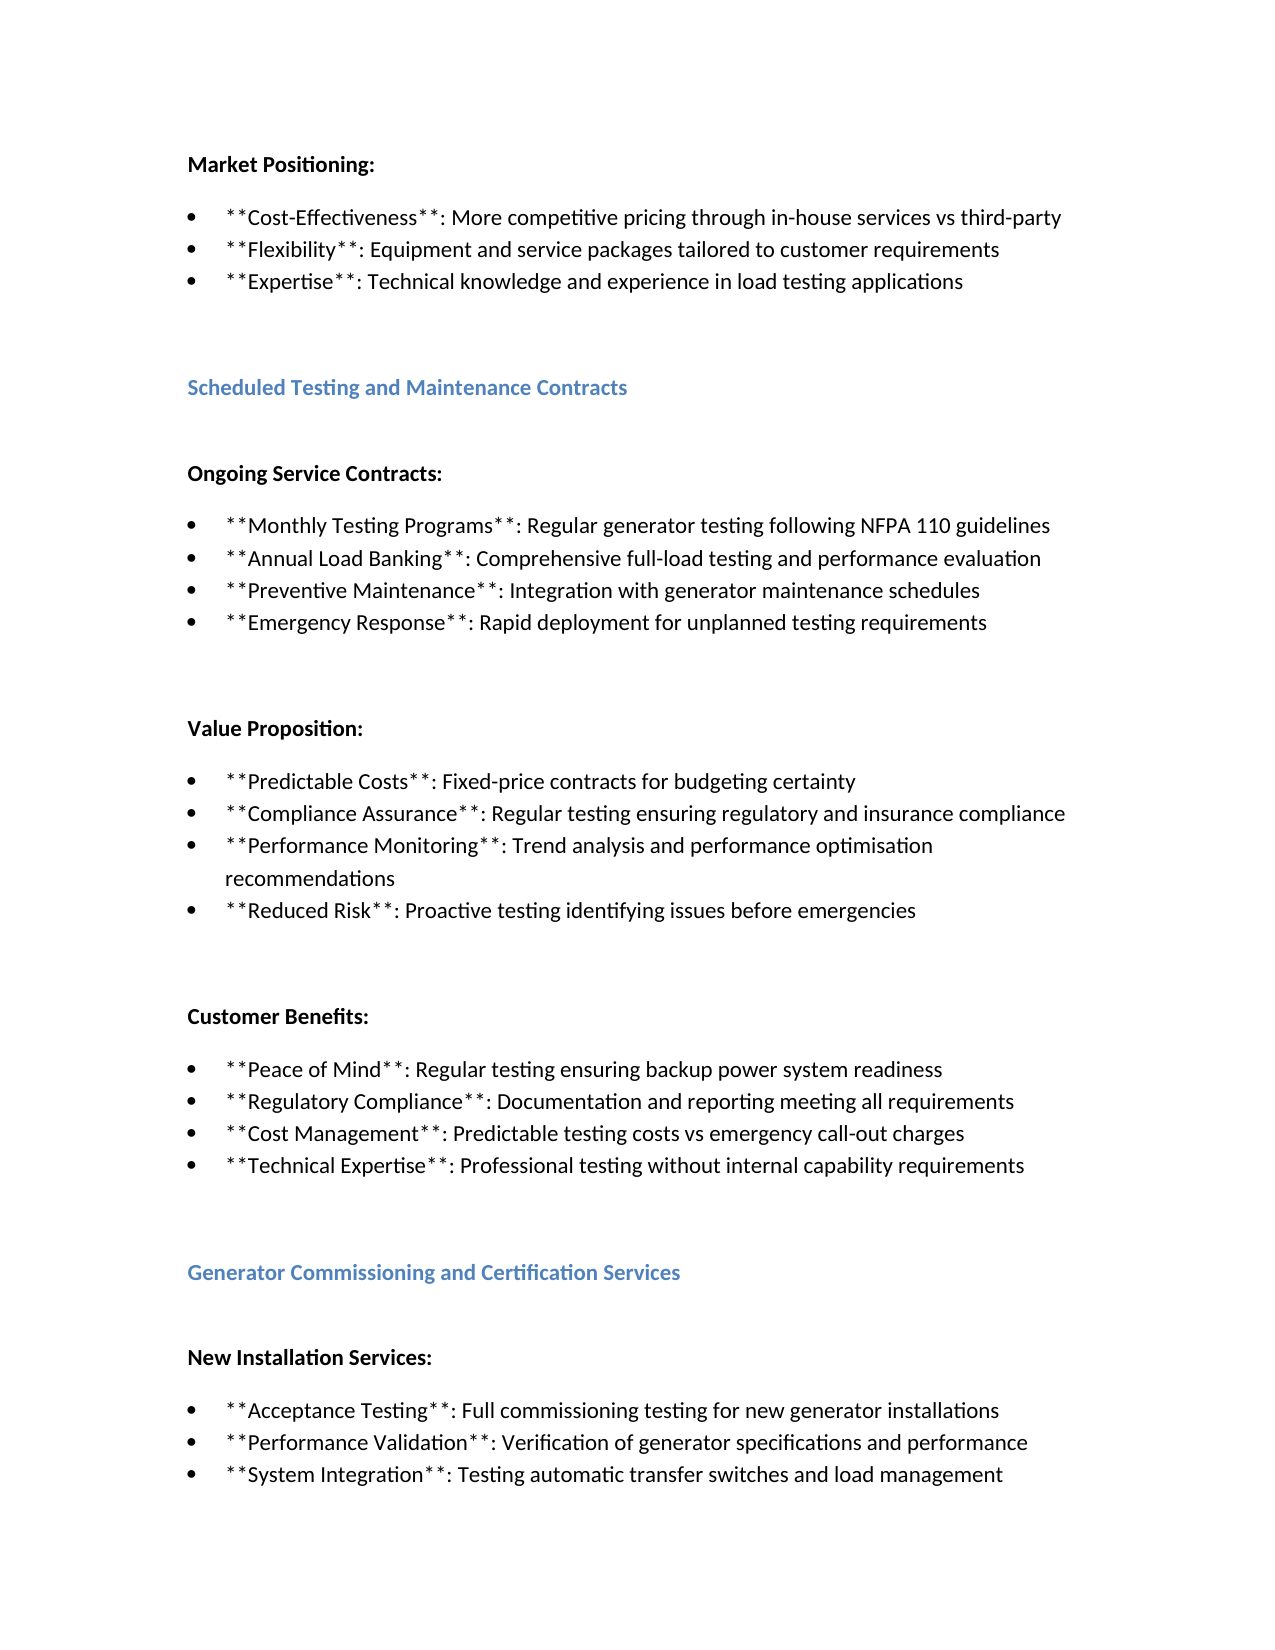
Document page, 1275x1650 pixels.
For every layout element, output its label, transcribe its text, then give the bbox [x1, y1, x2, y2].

text Value Proposition: [187, 714, 1087, 742]
list **Compliance Assurance**: Regular testing ensuring regulatory and insurance compliance [187, 799, 1087, 827]
list **Expertise**: Technical knowledge and experience in load testing applications [187, 267, 1087, 295]
list **Annual Load Banking**: Comprehensive full-load testing and performance evaluation [187, 544, 1087, 572]
list **Cost Management**: Predictable testing costs vs emergency call-out charges [187, 1119, 1087, 1147]
text New Installation Services: [187, 1343, 1087, 1371]
list **Peace of Mind**: Regular testing ensuring backup power system readiness [187, 1055, 1087, 1083]
list **Performance Monitoring**: Trend analysis and performance optimisation recommendations [187, 832, 1087, 892]
subtitle Scheduled Testing and Maintenance Contracts [187, 373, 1087, 401]
text Market Positioning: [187, 150, 1087, 178]
list **Monthly Testing Programs**: Regular generator testing following NFPA 110 guidelines [187, 512, 1087, 540]
list **Emergency Response**: Rapid deployment for unplanned testing requirements [187, 608, 1087, 636]
list **Acceptance Testing**: Full commissioning testing for new generator installations [187, 1396, 1087, 1424]
list **Preventive Maintenance**: Integration with generator maintenance schedules [187, 576, 1087, 604]
list **Technical Expertise**: Professional testing without internal capability requirements [187, 1152, 1087, 1180]
text Ongoing Service Contracts: [187, 459, 1087, 487]
list **System Integration**: Testing automatic transfer switches and load management [187, 1460, 1087, 1488]
list **Predictable Costs**: Fixed-price contracts for budgeting certainty [187, 767, 1087, 795]
list **Reduced Risk**: Proactive testing identifying issues before emergencies [187, 896, 1087, 924]
list **Performance Validation**: Verification of generator specifications and performance [187, 1428, 1087, 1456]
text Customer Benefits: [187, 1002, 1087, 1030]
subtitle Generator Commissioning and Certification Services [187, 1258, 1087, 1286]
list **Regulatory Compliance**: Documentation and reporting meeting all requirements [187, 1087, 1087, 1115]
list **Flexibility**: Equipment and service packages tailored to customer requirements [187, 235, 1087, 263]
list **Cost-Effectiveness**: More competitive pricing through in-house services vs third-party [187, 203, 1087, 231]
